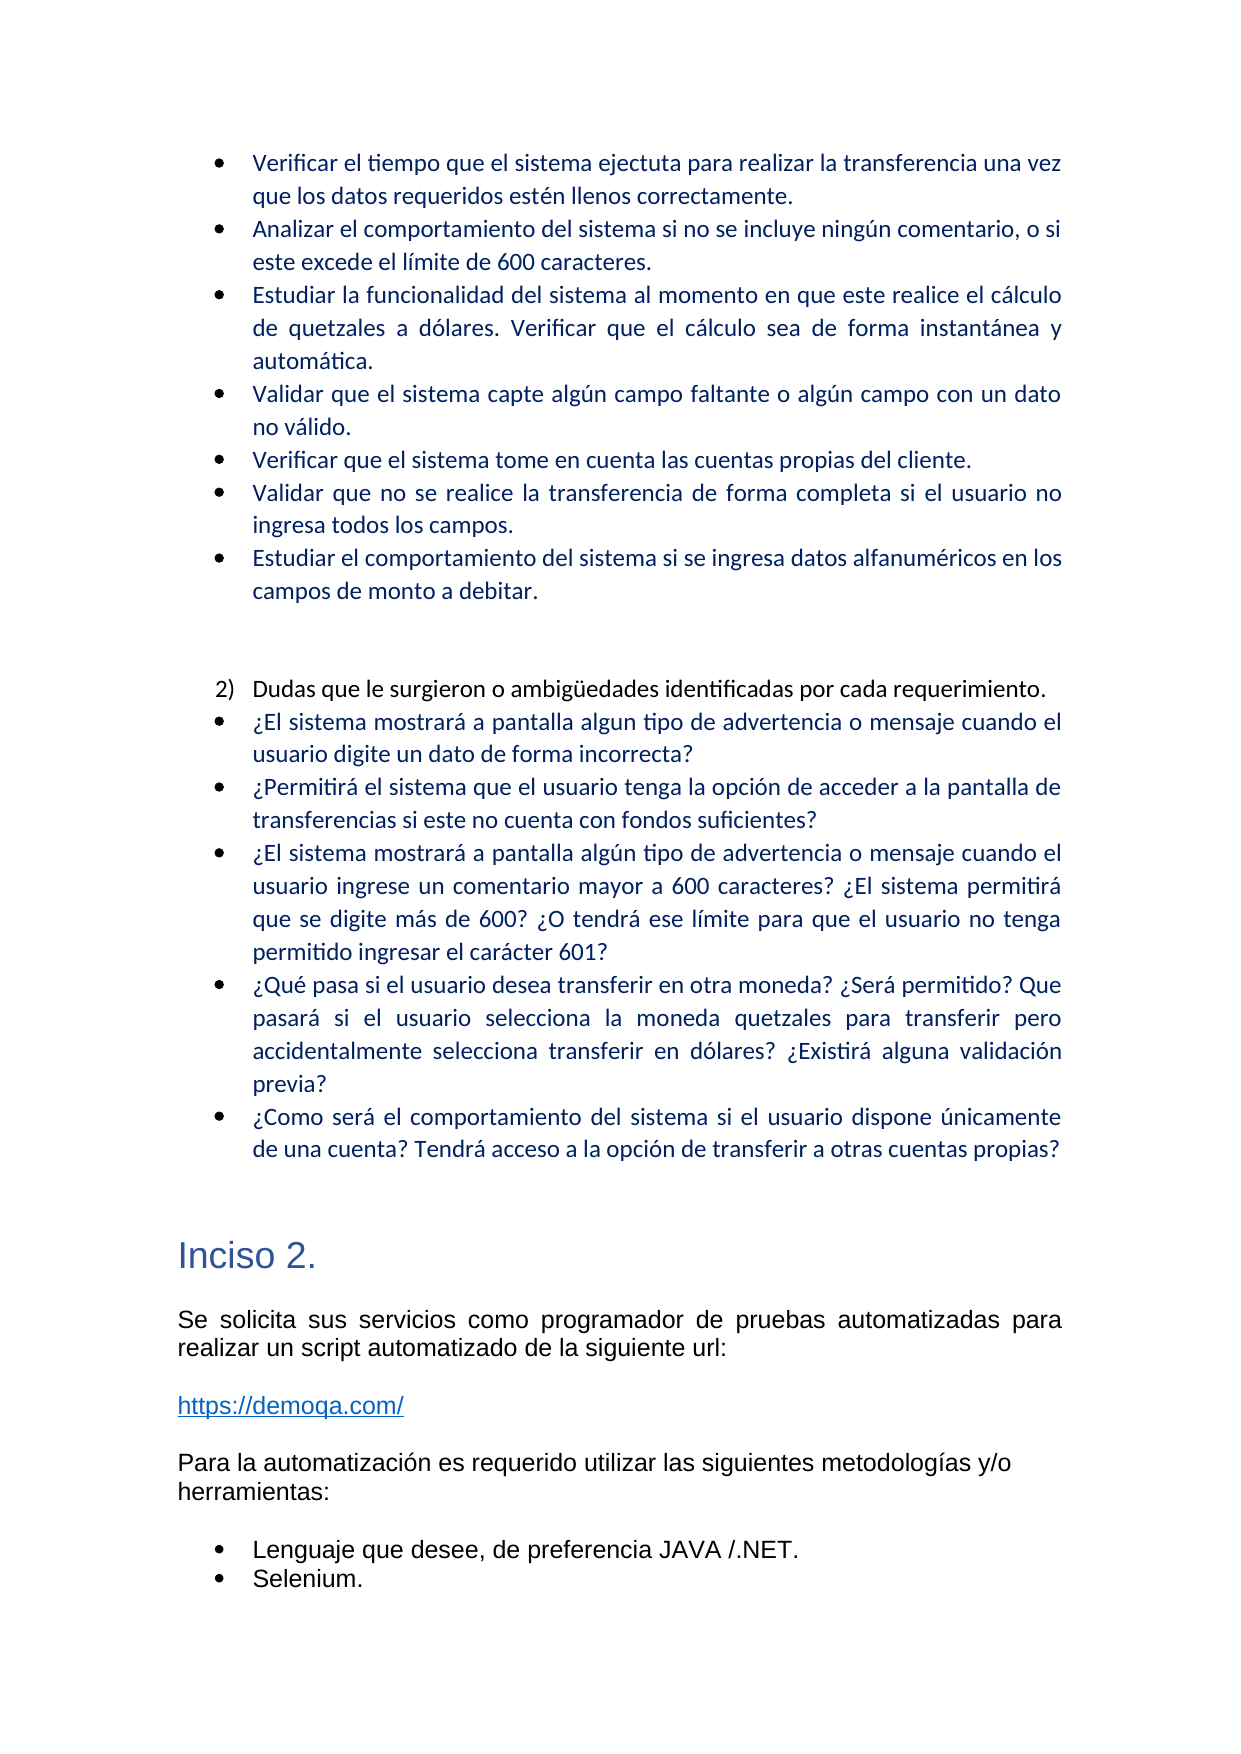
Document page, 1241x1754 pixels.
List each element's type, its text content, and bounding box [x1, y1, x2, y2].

text Para la automatización es requerido utilizar las siguientes metodologías y/o herramientas: [177, 1448, 1063, 1506]
list Lenguaje que desee, de preferencia JAVA /.NET. [215, 1535, 1063, 1563]
text Inciso 2. [177, 1233, 1063, 1276]
list Validar que no se realice la transferencia de forma completa si el usuario no ingresa todos los campos. [215, 477, 1063, 540]
list Estudiar la funcionalidad del sistema al momento en que este realice el cálculo de quetzales a dólares. Verificar que el cálculo sea de forma instantánea y automática. [215, 279, 1063, 376]
list ¿Qué pasa si el usuario desea transferir en otra moneda? ¿Será permitido? Que pasará si el usuario selecciona la moneda quetzales para transferir pero accidentalmente selecciona transferir en dólares? ¿Existirá alguna validación previa? [215, 969, 1063, 1098]
list Verificar el tiempo que el sistema ejectuta para realizar la transferencia una vez que los datos requeridos estén llenos correctamente. [215, 148, 1063, 211]
list ¿El sistema mostrará a pantalla algun tipo de advertencia o mensaje cuando el usuario digite un dato de forma incorrecta? [215, 706, 1063, 769]
list Analizar el comportamiento del sistema si no se incluye ningún comentario, o si este excede el límite de 600 caracteres. [215, 213, 1063, 277]
list Verificar que el sistema tome en cuenta las cuentas propias del cliente. [215, 444, 1063, 474]
list Estudiar el comportamiento del sistema si se ingresa datos alfanuméricos en los campos de monto a debitar. [215, 543, 1063, 606]
list Dudas que le surgieron o ambigüedades identificadas por cada requerimiento. [215, 673, 1063, 703]
list ¿El sistema mostrará a pantalla algún tipo de advertencia o mensaje cuando el usuario ingrese un comentario mayor a 600 caracteres? ¿El sistema permitirá que se digite más de 600? ¿O tendrá ese límite para que el usuario no tenga permitido ingresar el carácter 601? [215, 837, 1063, 967]
list Validar que el sistema capte algún campo faltante o algún campo con un dato no válido. [215, 378, 1063, 441]
text Se solicita sus servicios como programador de pruebas automatizadas para realizar un script automatizado de la siguiente url: [177, 1305, 1063, 1362]
list ¿Permitirá el sistema que el usuario tenga la opción de acceder a la pantalla de transferencias si este no cuenta con fondos suficientes? [215, 772, 1063, 835]
text https://demoqa.com/ [177, 1391, 1063, 1420]
list Selenium. [215, 1563, 1063, 1592]
list ¿Como será el comportamiento del sistema si el usuario dispone únicamente de una cuenta? Tendrá acceso a la opción de transferir a otras cuentas propias? [215, 1101, 1063, 1164]
